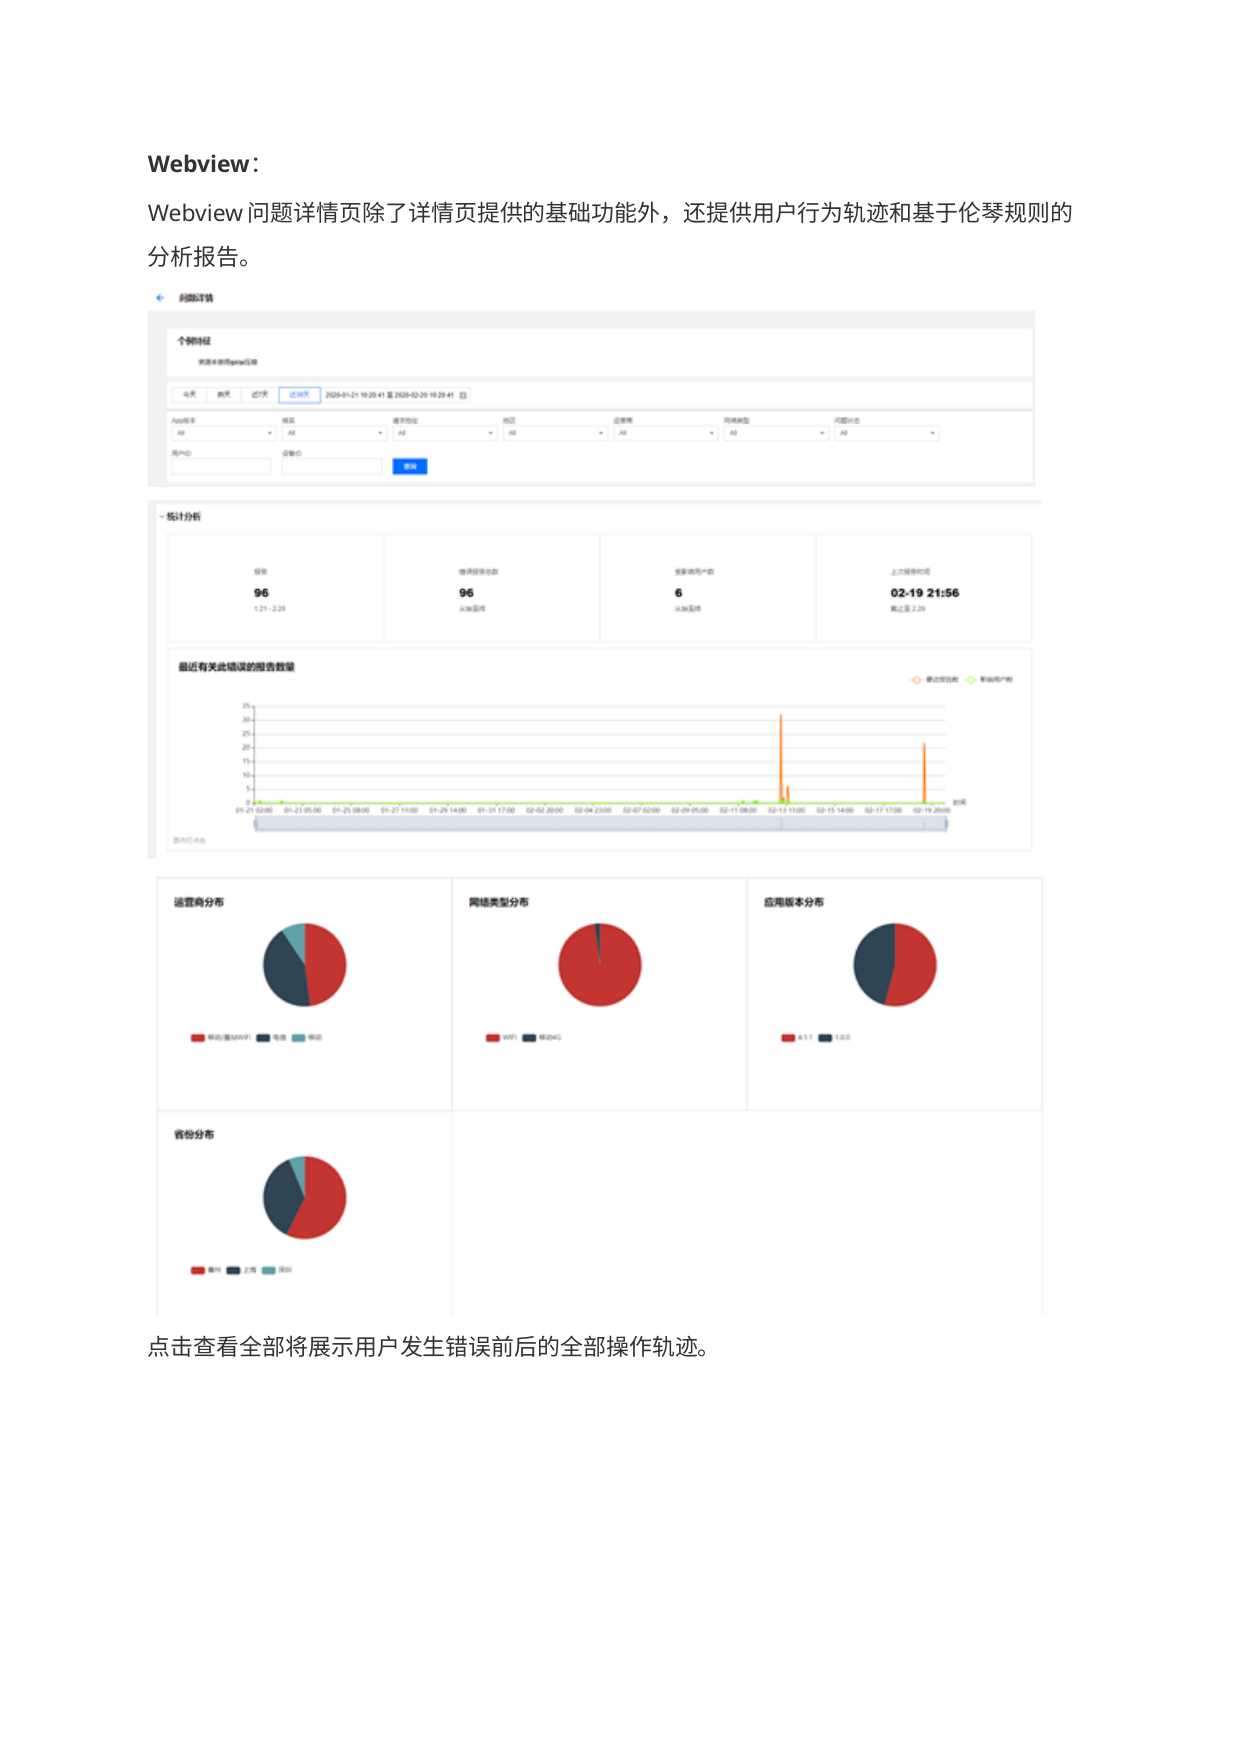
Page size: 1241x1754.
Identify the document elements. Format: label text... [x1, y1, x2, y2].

picture [147, 287, 1035, 487]
text Webview问题详情页除了详情页提供的基础功能外，还提供用户行为轨迹和基于伦琴规则的分析报告。 [148, 195, 1093, 272]
text Webview： [148, 146, 1093, 179]
text 点击查看全部将展示用户发生错误前后的全部操作轨迹。 [148, 1329, 1093, 1362]
picture [147, 872, 1050, 1315]
picture [147, 500, 1042, 859]
